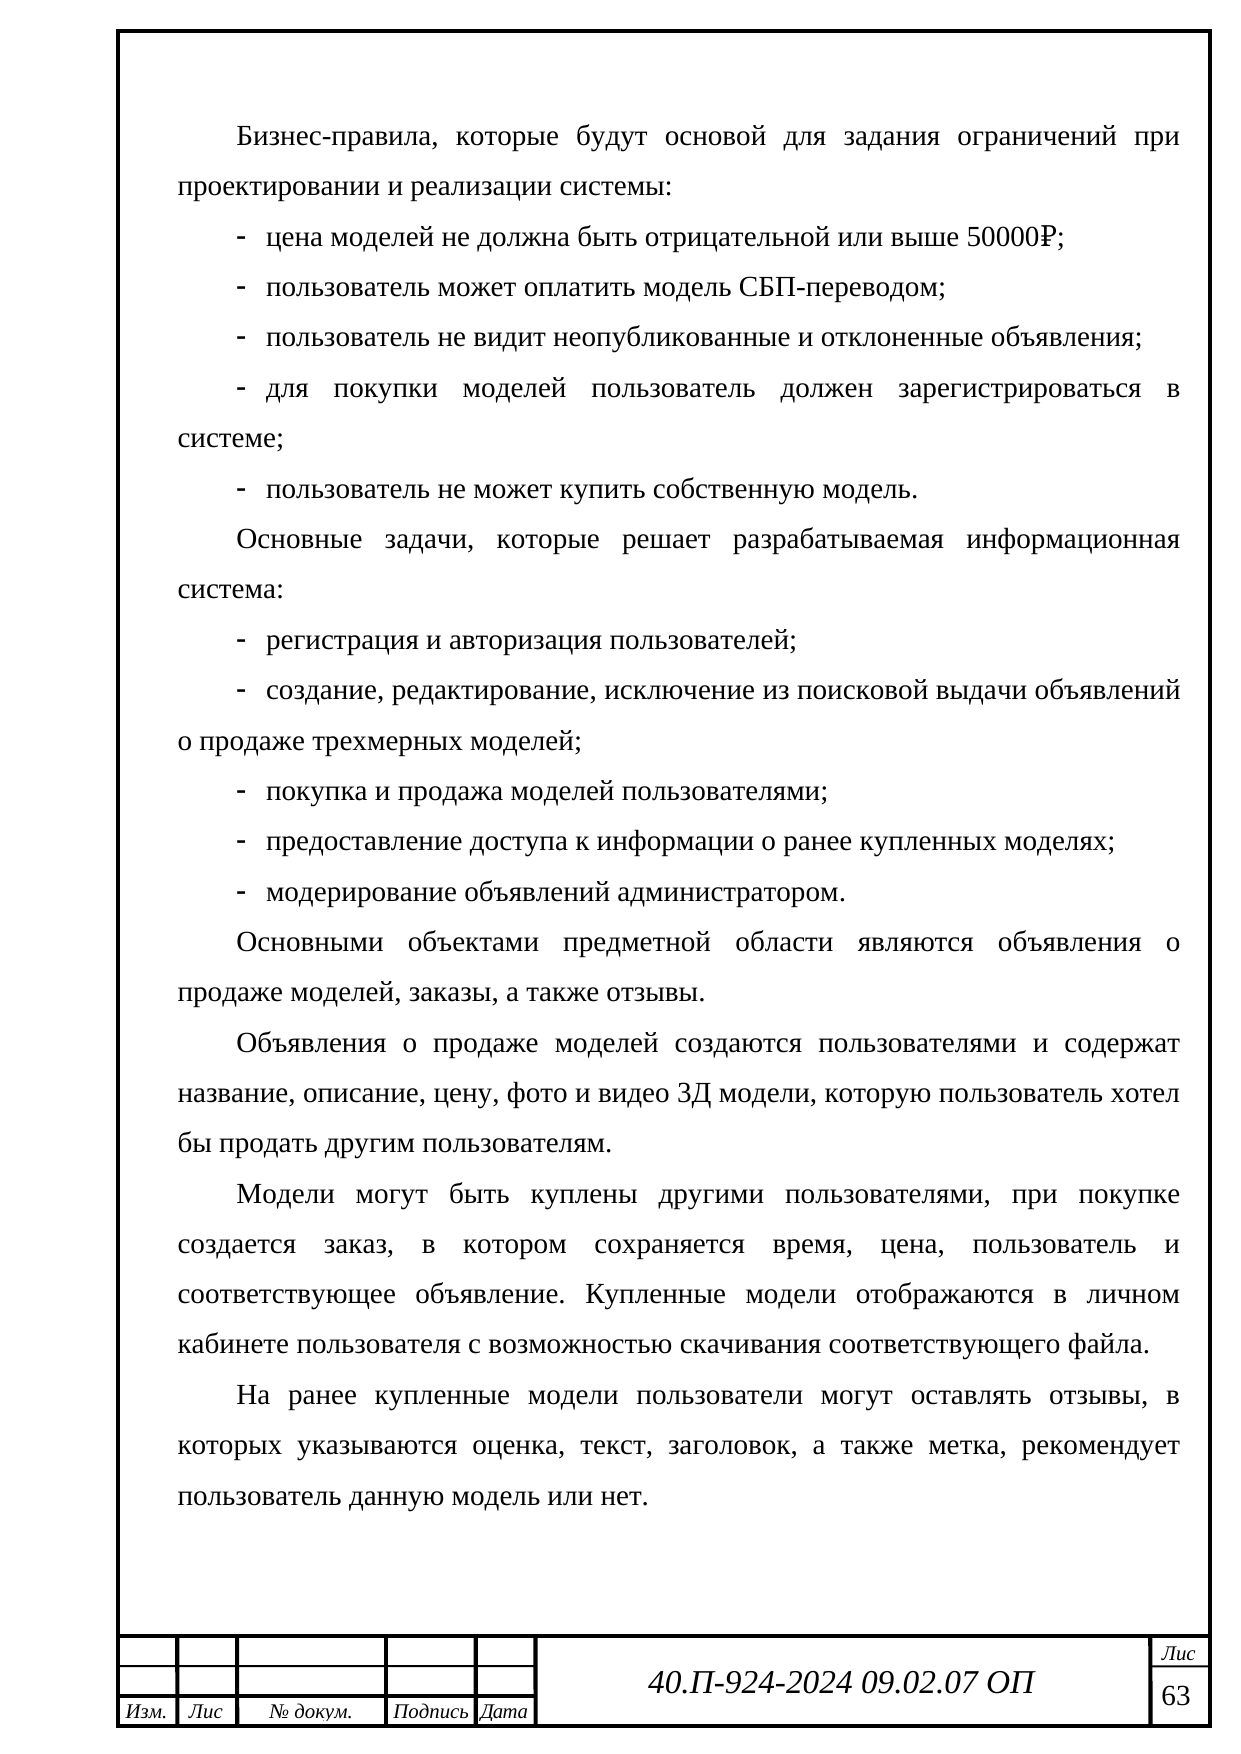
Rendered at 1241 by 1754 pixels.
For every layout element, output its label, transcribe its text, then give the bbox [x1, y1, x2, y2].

list пользователь не видит неопубликованные и отклоненные объявления; [177, 319, 1181, 353]
list модерирование объявлений администратором. [177, 874, 1181, 907]
list покупка и продажа моделей пользователями; [177, 773, 1181, 807]
text Объявления о продаже моделей создаются пользователями и содержат название, описание, цену, фото и видео 3Д модели, которую пользователь хотел бы продать другим пользователям. [177, 1025, 1181, 1159]
list для покупки моделей пользователь должен зарегистрироваться в системе; [177, 370, 1181, 454]
text Бизнес-правила, которые будут основой для задания ограничений при проектировании и реализации системы: [177, 118, 1181, 202]
list цена моделей не должна быть отрицательной или выше 50000₽; [177, 219, 1181, 252]
list регистрация и авторизация пользователей; [177, 622, 1181, 655]
list предоставление доступа к информации о ранее купленных моделях; [177, 823, 1181, 857]
text Основными объектами предметной области являются объявления о продаже моделей, заказы, а также отзывы. [177, 924, 1181, 1008]
list пользователь не может купить собственную модель. [177, 471, 1181, 504]
list пользователь может оплатить модель СБП-переводом; [177, 269, 1181, 303]
text Основные задачи, которые решает разрабатываемая информационная система: [177, 521, 1181, 605]
text На ранее купленные модели пользователи могут оставлять отзывы, в которых указываются оценка, текст, заголовок, а также метка, рекомендует пользователь данную модель или нет. [177, 1377, 1181, 1511]
list создание, редактирование, исключение из поисковой выдачи объявлений о продаже трехмерных моделей; [177, 672, 1181, 756]
text Модели могут быть куплены другими пользователями, при покупке создается заказ, в котором сохраняется время, цена, пользователь и соответствующее объявление. Купленные модели отображаются в личном кабинете пользователя с возможностью скачивания соответствующего файла. [177, 1176, 1181, 1360]
